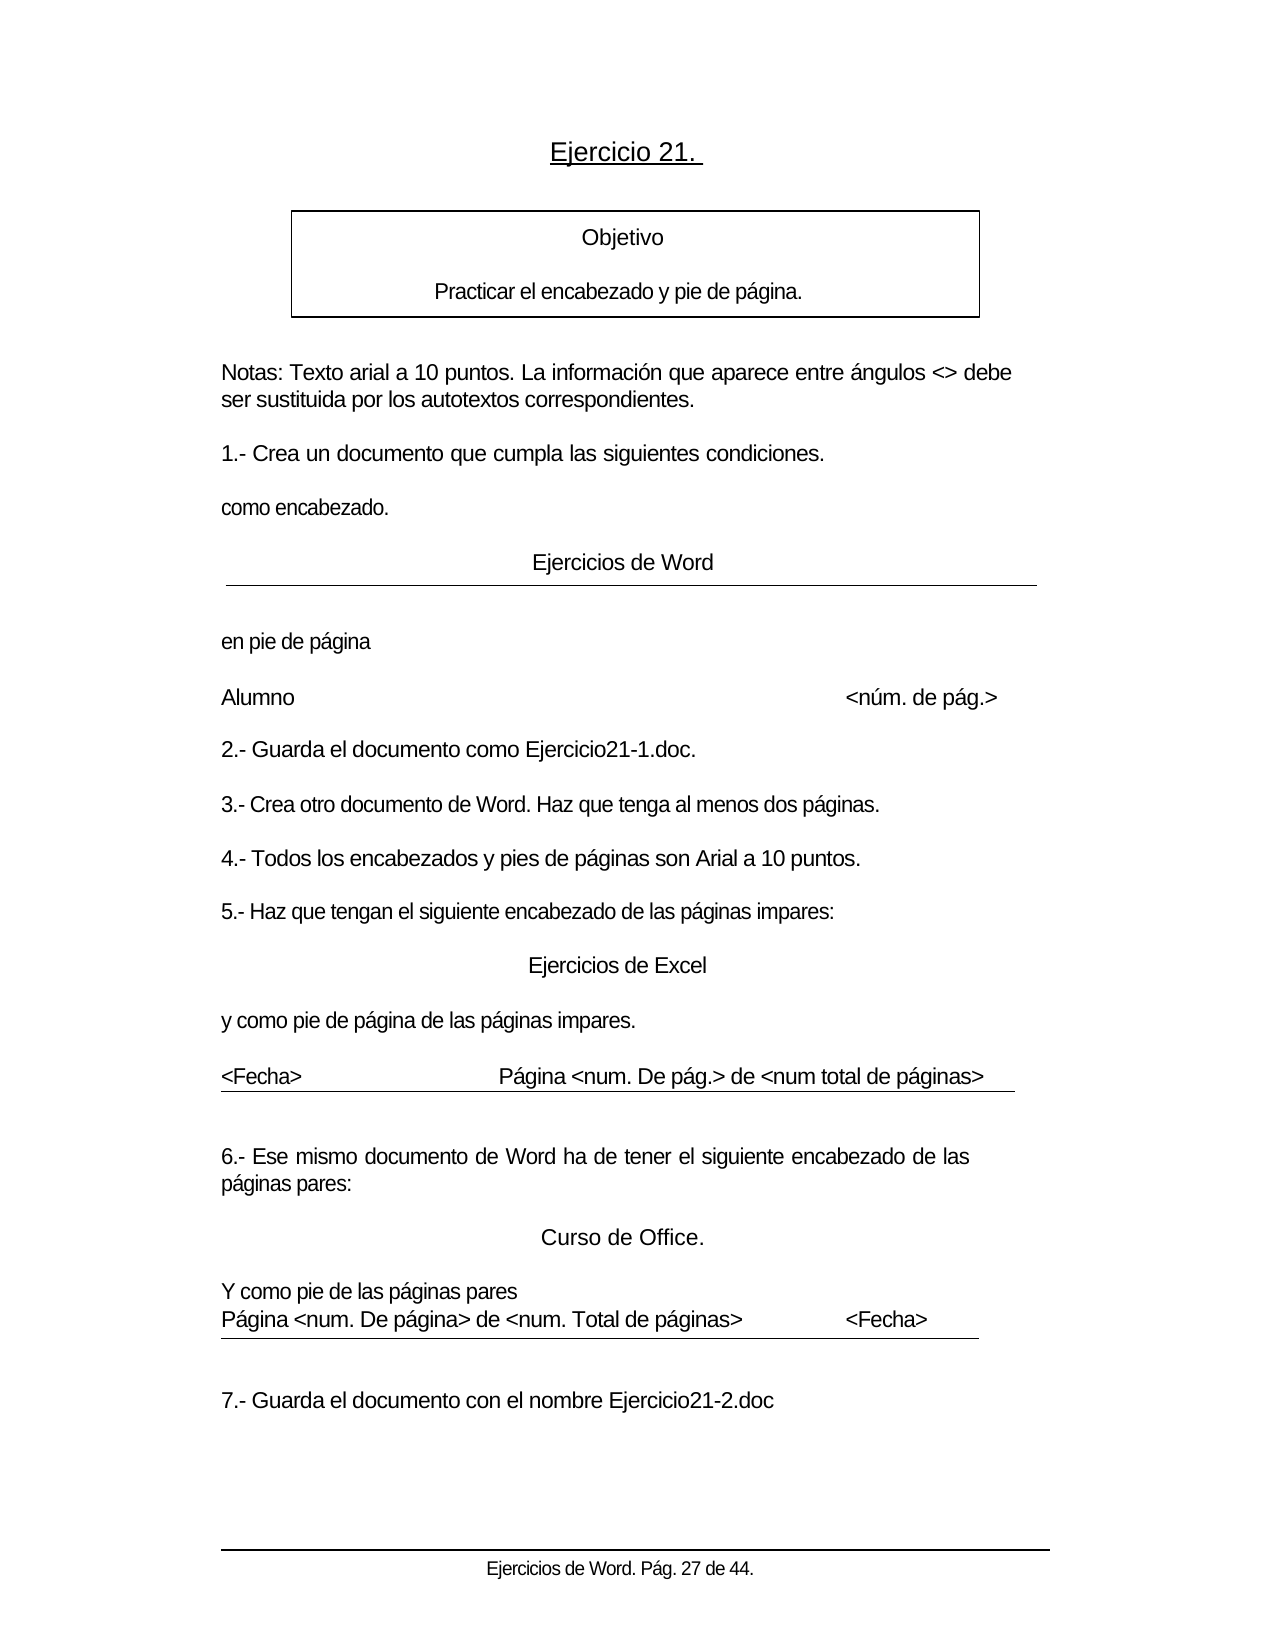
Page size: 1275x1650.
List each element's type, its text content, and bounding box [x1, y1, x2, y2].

text 4.- Todos los encabezados y pies de páginas son Arial a 10 puntos. [221, 845, 1125, 872]
text Y como pie de las páginas pares [221, 1279, 1125, 1305]
text 1.- Crea un documento que cumpla las siguientes condiciones. como encabezado. [221, 418, 826, 526]
text Ejercicios de Word. Pág. 27 de 44. [486, 1557, 1125, 1579]
text Practicar el encabezado y pie de página. [434, 278, 1125, 304]
text Alumno <núm. de pág.> [221, 684, 1125, 711]
text Ejercicio 21. [549, 137, 1125, 168]
text Página <num. De página> de <num. Total de páginas> <Fecha> [221, 1306, 1125, 1333]
text Notas: Texto arial a 10 puntos. La información que aparece entre ángulos <> debe ser sustituida por los autotextos correspondientes. [221, 359, 1013, 413]
text Objetivo [581, 224, 1125, 250]
text <Fecha> Página <num. De pág.> de <num total de páginas> [221, 1062, 1125, 1090]
text en pie de página [221, 628, 1125, 655]
text 5.- Haz que tengan el siguiente encabezado de las páginas impares: Ejercicios de Excel [221, 876, 871, 985]
text 2.- Guarda el documento como Ejercicio21-1.doc. [221, 737, 1125, 763]
text Curso de Office. [541, 1224, 1125, 1251]
text 3.- Crea otro documento de Word. Haz que tenga al menos dos páginas. [221, 791, 1125, 817]
text y como pie de página de las páginas impares. [221, 1008, 1125, 1034]
text 6.- Ese mismo documento de Word ha de tener el siguiente encabezado de las páginas pares: [221, 1143, 971, 1197]
text Ejercicios de Word [532, 549, 1125, 576]
text 7.- Guarda el documento con el nombre Ejercicio21-2.doc [221, 1387, 1125, 1413]
